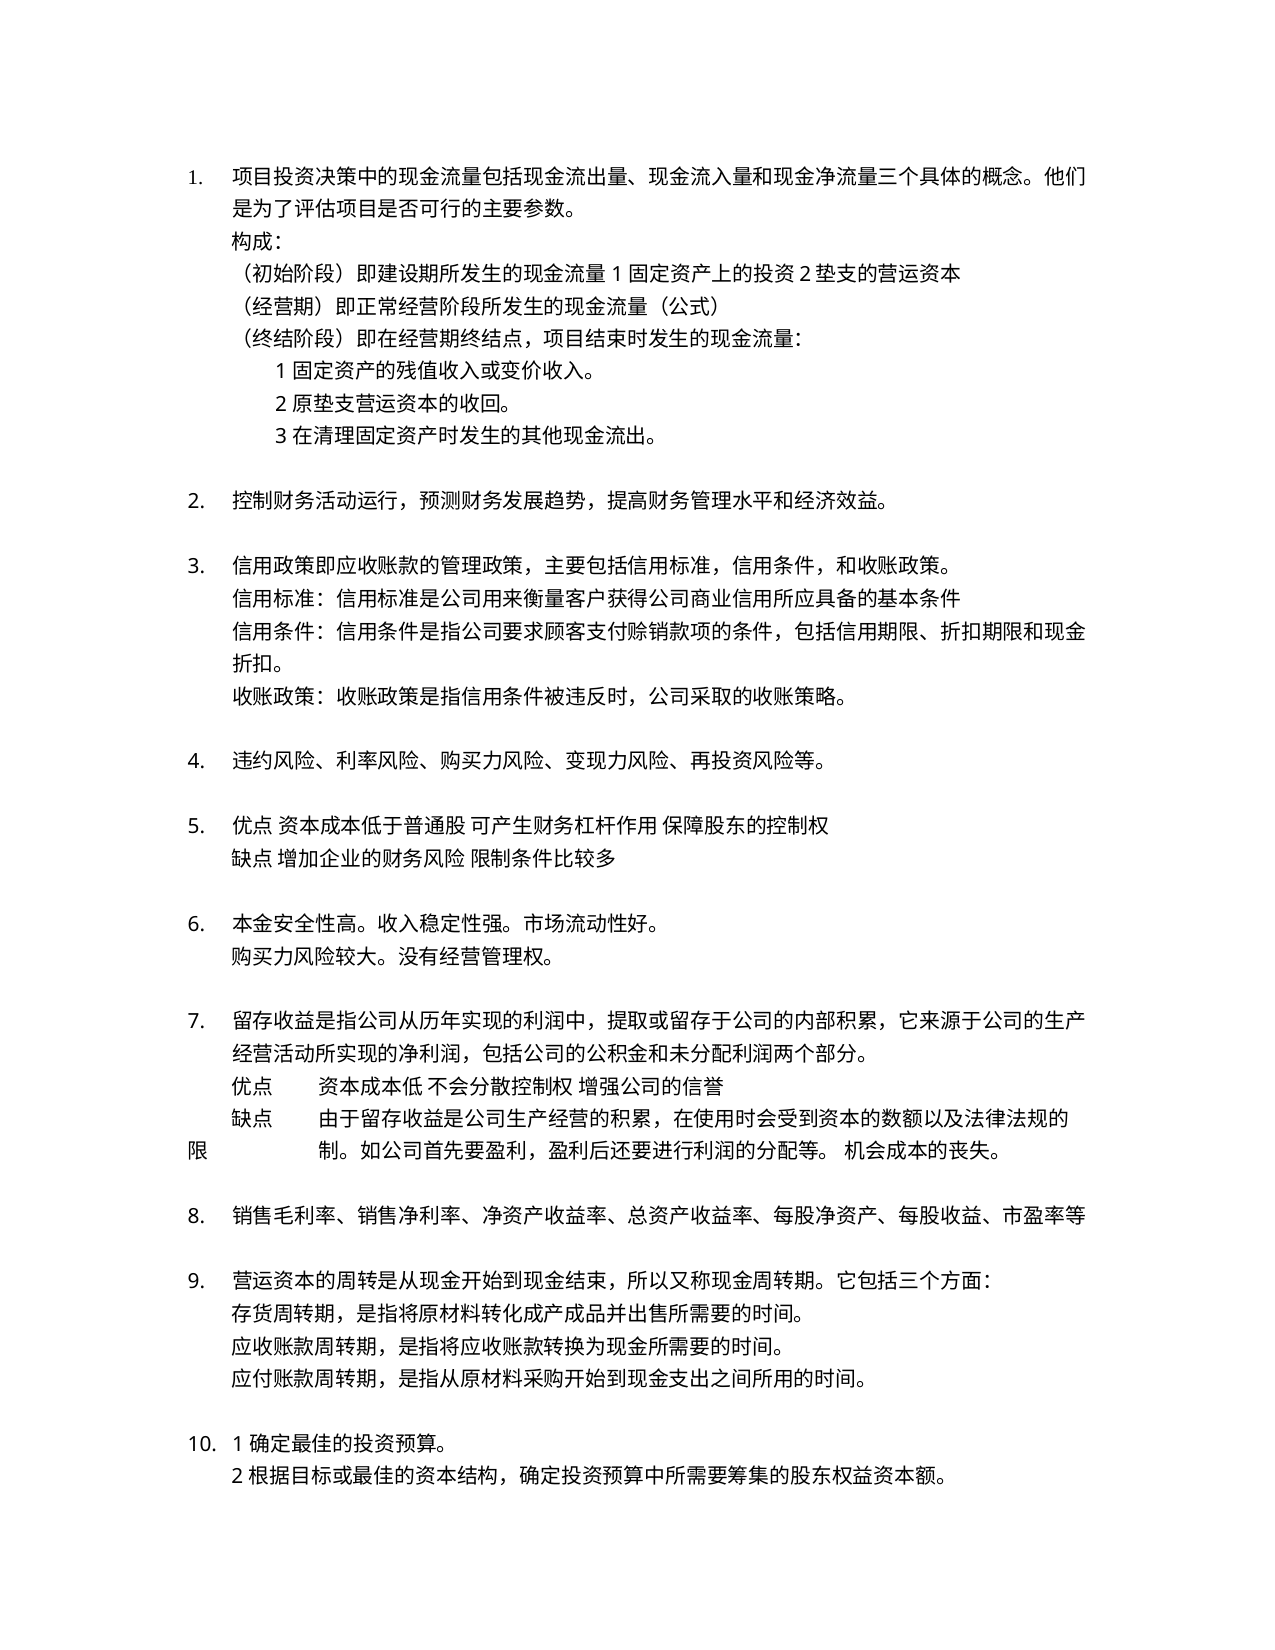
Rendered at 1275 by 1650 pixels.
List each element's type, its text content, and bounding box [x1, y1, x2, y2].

list 优点 资本成本低于普通股 可产生财务杠杆作用 保障股东的控制权 [187, 809, 1087, 841]
list 控制财务活动运行，预测财务发展趋势，提高财务管理水平和经济效益。 [187, 484, 1087, 516]
text 缺点 由于留存收益是公司生产经营的积累，在使用时会受到资本的数额以及法律法规的限 制。如公司首先要盈利，盈利后还要进行利润的分配等。 机会成本的丧失。 [187, 1101, 1087, 1166]
list 1 确定最佳的投资预算。 [187, 1426, 1087, 1459]
list 信用政策即应收账款的管理政策，主要包括信用标准，信用条件，和收账政策。 信用标准：信用标准是公司用来衡量客户获得公司商业信用所应具备的基本条件 信用条件：信用条件是指公司要求顾客支付赊销款项的条件，包括信用期限、折扣期限和现金折扣。 收账政策：收账政策是指信用条件被违反时，公司采取的收账策略。 [187, 549, 1087, 711]
text 存货周转期，是指将原材料转化成产成品并出售所需要的时间。 [187, 1296, 1087, 1329]
list 项目投资决策中的现金流量包括现金流出量、现金流入量和现金净流量三个具体的概念。他们是为了评估项目是否可行的主要参数。 [187, 159, 1087, 224]
text 构成： [187, 224, 1087, 256]
list 本金安全性高。收入稳定性强。市场流动性好。 [187, 906, 1087, 939]
list 3 在清理固定资产时发生的其他现金流出。 [231, 419, 1087, 451]
text 优点 资本成本低 不会分散控制权 增强公司的信誉 [187, 1069, 1087, 1101]
list 留存收益是指公司从历年实现的利润中，提取或留存于公司的内部积累，它来源于公司的生产经营活动所实现的净利润，包括公司的公积金和未分配利润两个部分。 [187, 1004, 1087, 1069]
list 营运资本的周转是从现金开始到现金结束，所以又称现金周转期。它包括三个方面： [187, 1264, 1087, 1296]
text 1 固定资产的残值收入或变价收入。 [231, 354, 1087, 386]
list 销售毛利率、销售净利率、净资产收益率、总资产收益率、每股净资产、每股收益、市盈率等 [187, 1199, 1087, 1231]
text （终结阶段）即在经营期终结点，项目结束时发生的现金流量： [187, 321, 1087, 354]
text 2 原垫支营运资本的收回。 [231, 386, 1087, 419]
text 应收账款周转期，是指将应收账款转换为现金所需要的时间。 [187, 1329, 1087, 1361]
text （初始阶段）即建设期所发生的现金流量 1 固定资产上的投资2垫支的营运资本 [187, 256, 1087, 289]
text 2 根据目标或最佳的资本结构，确定投资预算中所需要筹集的股东权益资本额。 [187, 1459, 1087, 1491]
list 购买力风险较大。没有经营管理权。 [187, 939, 1087, 971]
list 应付账款周转期，是指从原材料采购开始到现金支出之间所用的时间。 [187, 1361, 1087, 1394]
list 违约风险、利率风险、购买力风险、变现力风险、再投资风险等。 [187, 744, 1087, 776]
text （经营期）即正常经营阶段所发生的现金流量（公式） [187, 289, 1087, 321]
text 缺点 增加企业的财务风险 限制条件比较多 [187, 841, 1087, 874]
